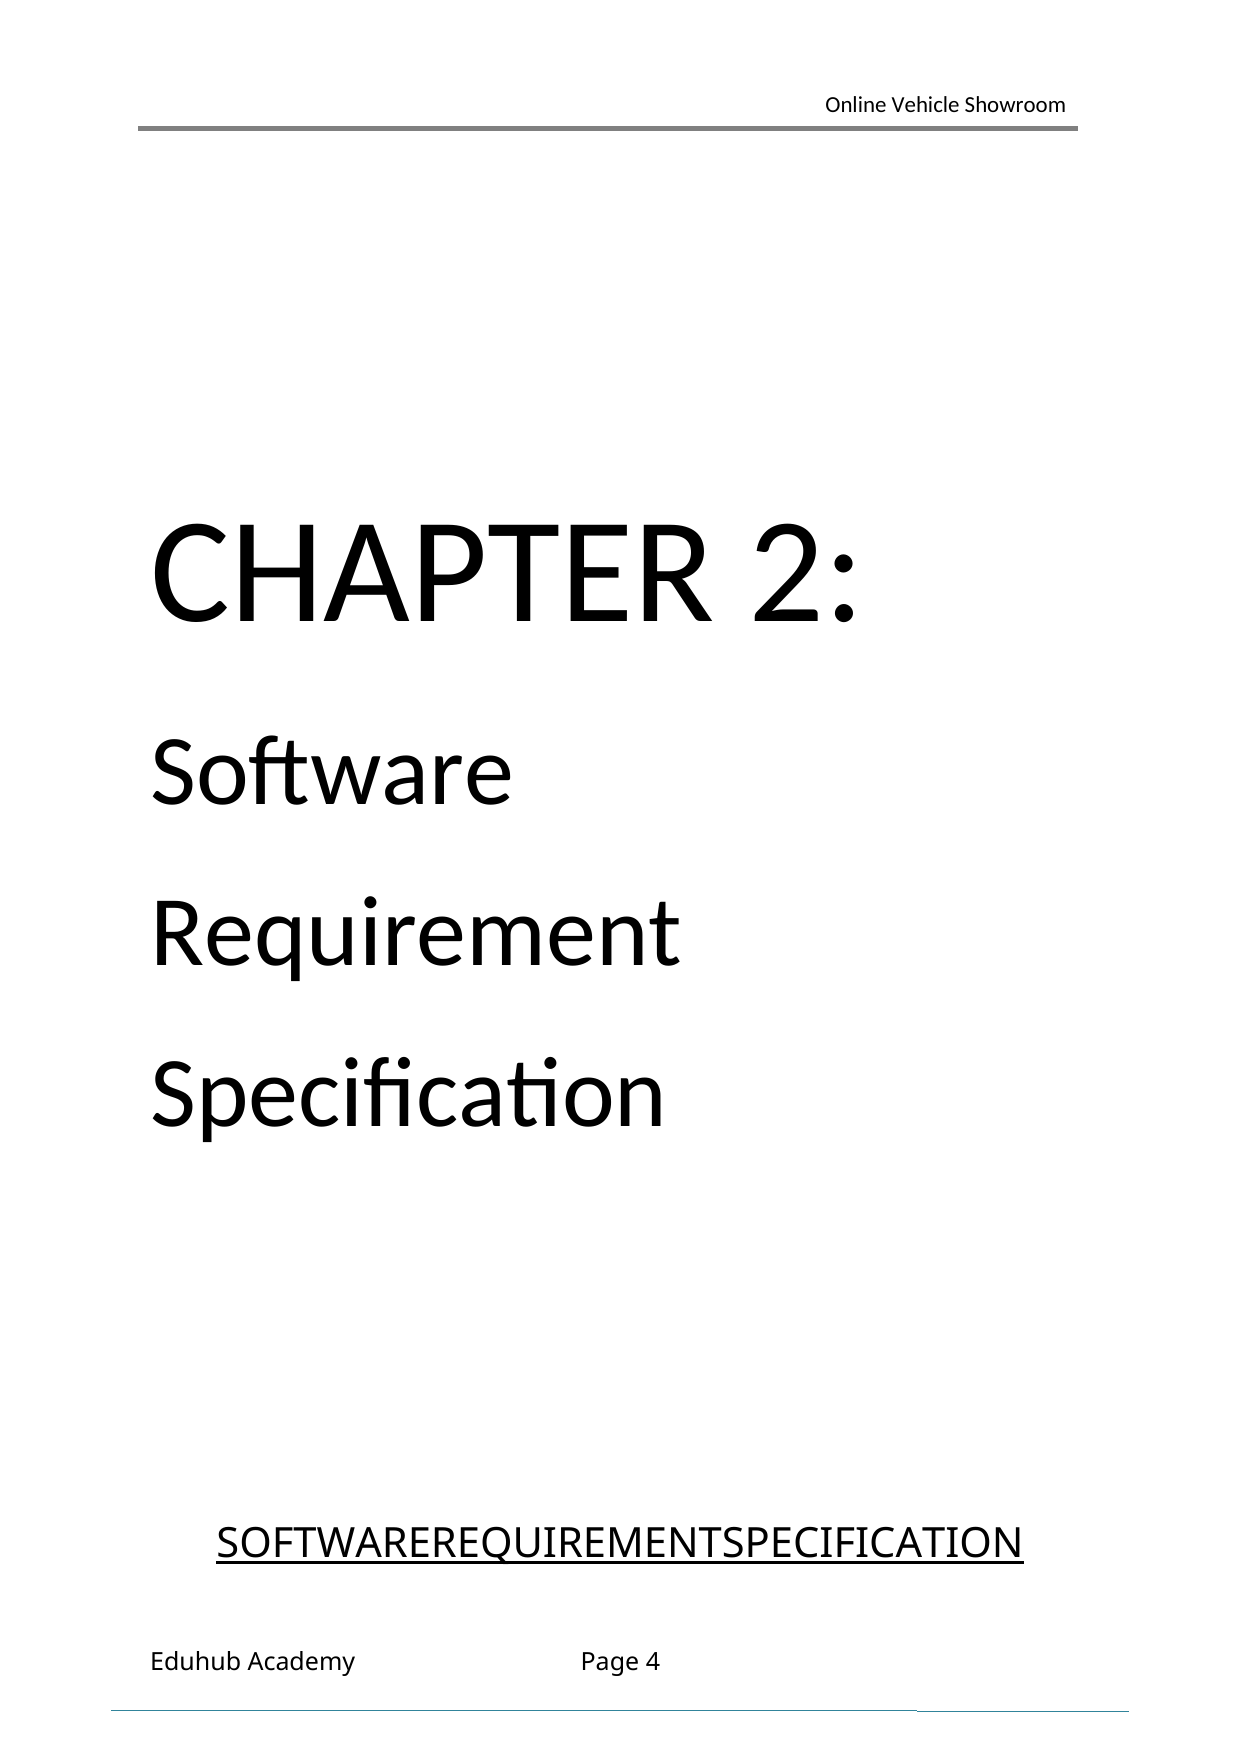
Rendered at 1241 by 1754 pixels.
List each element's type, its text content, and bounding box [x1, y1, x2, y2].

text Requirement [150, 869, 1090, 991]
text Specification [150, 1030, 1090, 1152]
text CHAPTER 2: [150, 476, 1090, 659]
text Software [150, 707, 1090, 829]
text SOFTWAREREQUIREMENTSPECIFICATION [150, 1513, 1090, 1570]
